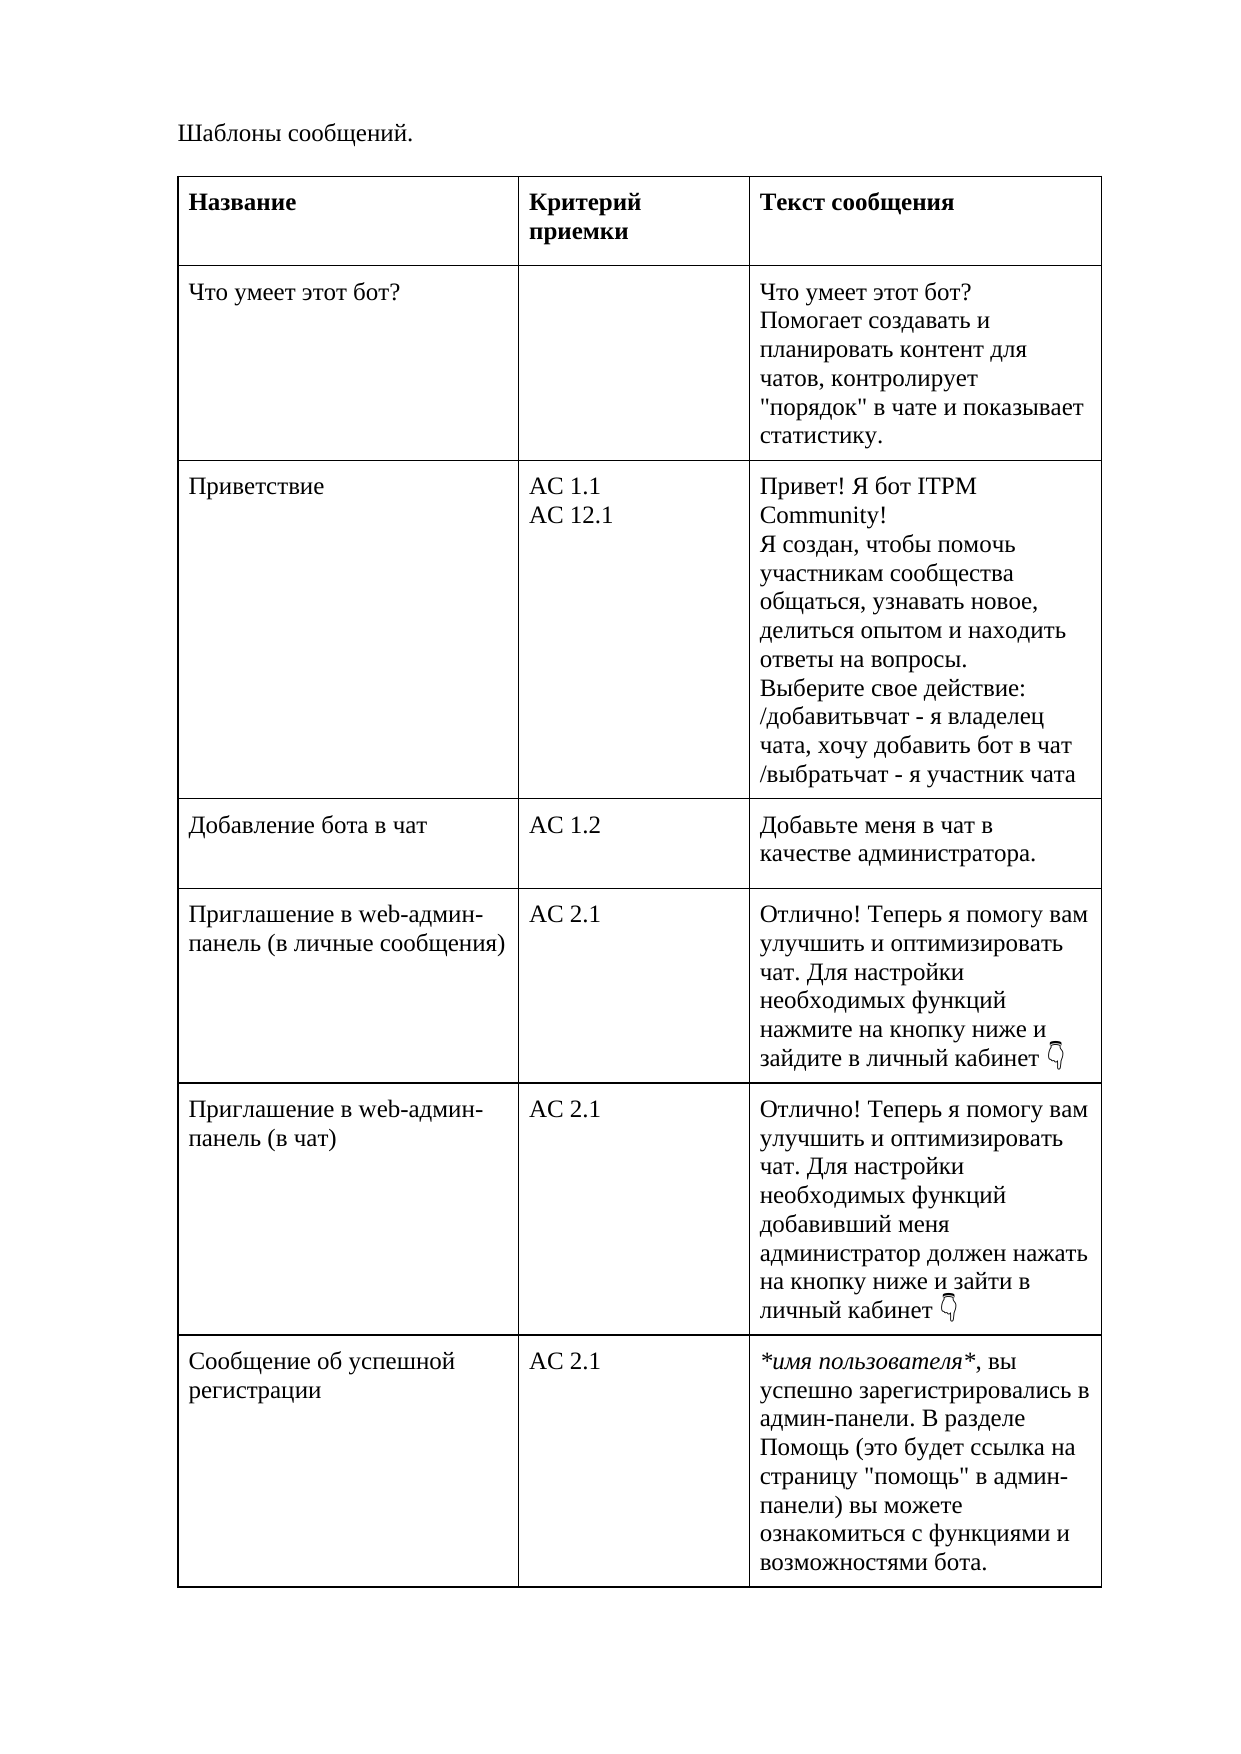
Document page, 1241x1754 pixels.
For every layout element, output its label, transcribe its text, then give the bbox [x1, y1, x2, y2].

table_cell Отлично! Теперь я помогу вам улучшить и оптимизировать чат. Для настройки необходимых функций нажмите на кнопку ниже и зайдите в личный кабинет 👇 [750, 889, 1101, 1082]
table_cell Сообщение об успешной регистрации [179, 1336, 518, 1586]
table_cell Что умеет этот бот? [179, 266, 518, 460]
text Шаблоны сообщений. [177, 118, 1152, 147]
table_header Критерий приемки [519, 177, 749, 265]
table_cell *имя пользователя*, вы успешно зарегистрировались в админ-панели. В разделе Помощь (это будет ссылка на страницу "помощь" в админ-панели) вы можете ознакомиться с функциями и возможностями бота. [750, 1336, 1101, 1586]
table_cell Приглашение в web-админ-панель (в чат) [179, 1084, 518, 1334]
table_cell AC 2.1 [519, 1336, 749, 1586]
table_cell Приглашение в web-админ-панель (в личные сообщения) [179, 889, 518, 1082]
table_cell Добавьте меня в чат в качестве администратора. [750, 799, 1101, 888]
table_cell Приветствие [179, 461, 518, 798]
table_header Название [179, 177, 518, 265]
table_cell AC 1.1 AC 12.1 [519, 461, 749, 798]
table_cell [519, 266, 749, 460]
table_cell Добавление бота в чат [179, 799, 518, 888]
table_header Текст сообщения [750, 177, 1101, 265]
table_cell AC 2.1 [519, 889, 749, 1082]
table_cell AC 2.1 [519, 1084, 749, 1334]
table_cell Что умеет этот бот? Помогает создавать и планировать контент для чатов, контролирует "порядок" в чате и показывает статистику. [750, 266, 1101, 460]
table_cell AC 1.2 [519, 799, 749, 888]
table_cell Привет! Я бот ITPM Community! Я создан, чтобы помочь участникам сообщества общаться, узнавать новое, делиться опытом и находить ответы на вопросы. Выберите свое действие: /добавитьвчат - я владелец чата, хочу добавить бот в чат /выбратьчат - я участник чата [750, 461, 1101, 798]
table_cell Отлично! Теперь я помогу вам улучшить и оптимизировать чат. Для настройки необходимых функций добавивший меня администратор должен нажать на кнопку ниже и зайти в личный кабинет 👇 [750, 1084, 1101, 1334]
